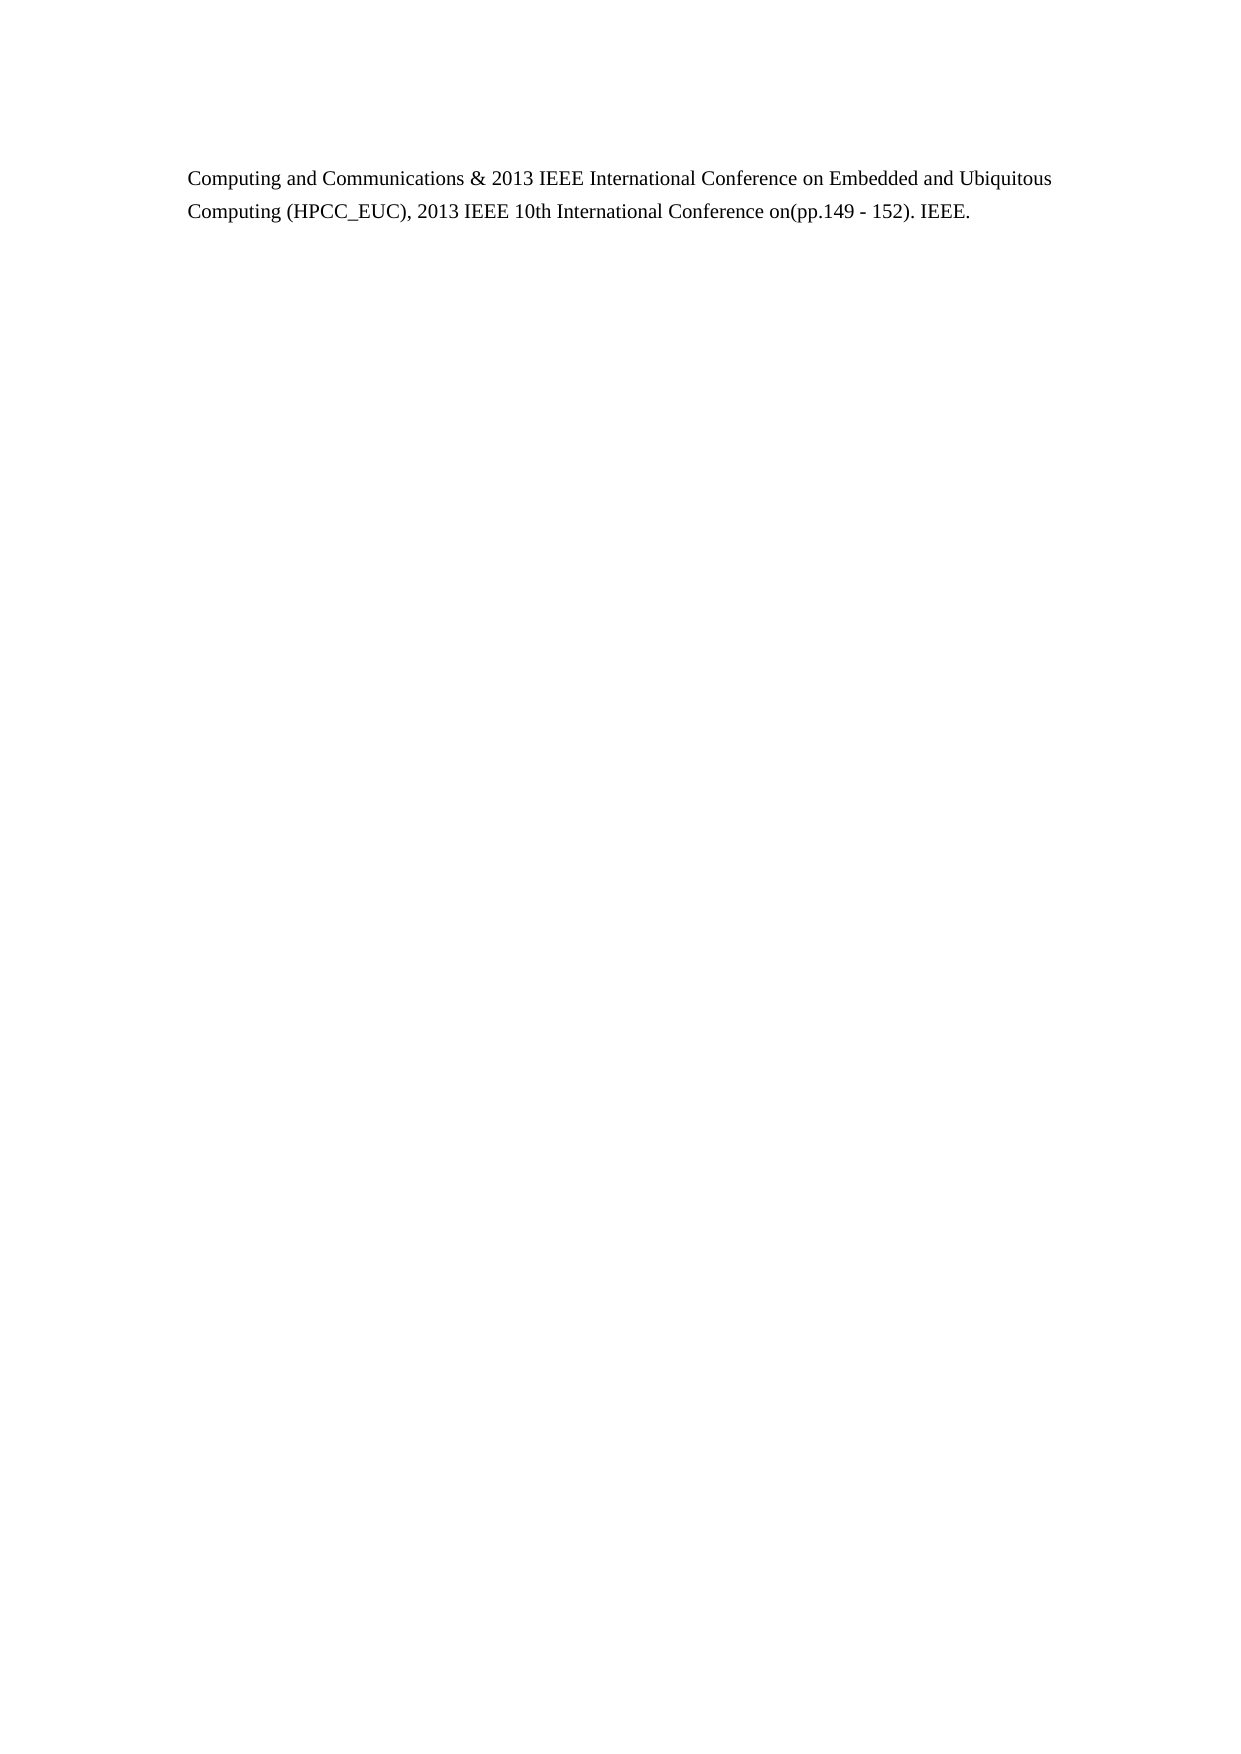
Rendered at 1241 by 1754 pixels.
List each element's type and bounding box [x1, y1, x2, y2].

text [187, 162, 1053, 227]
